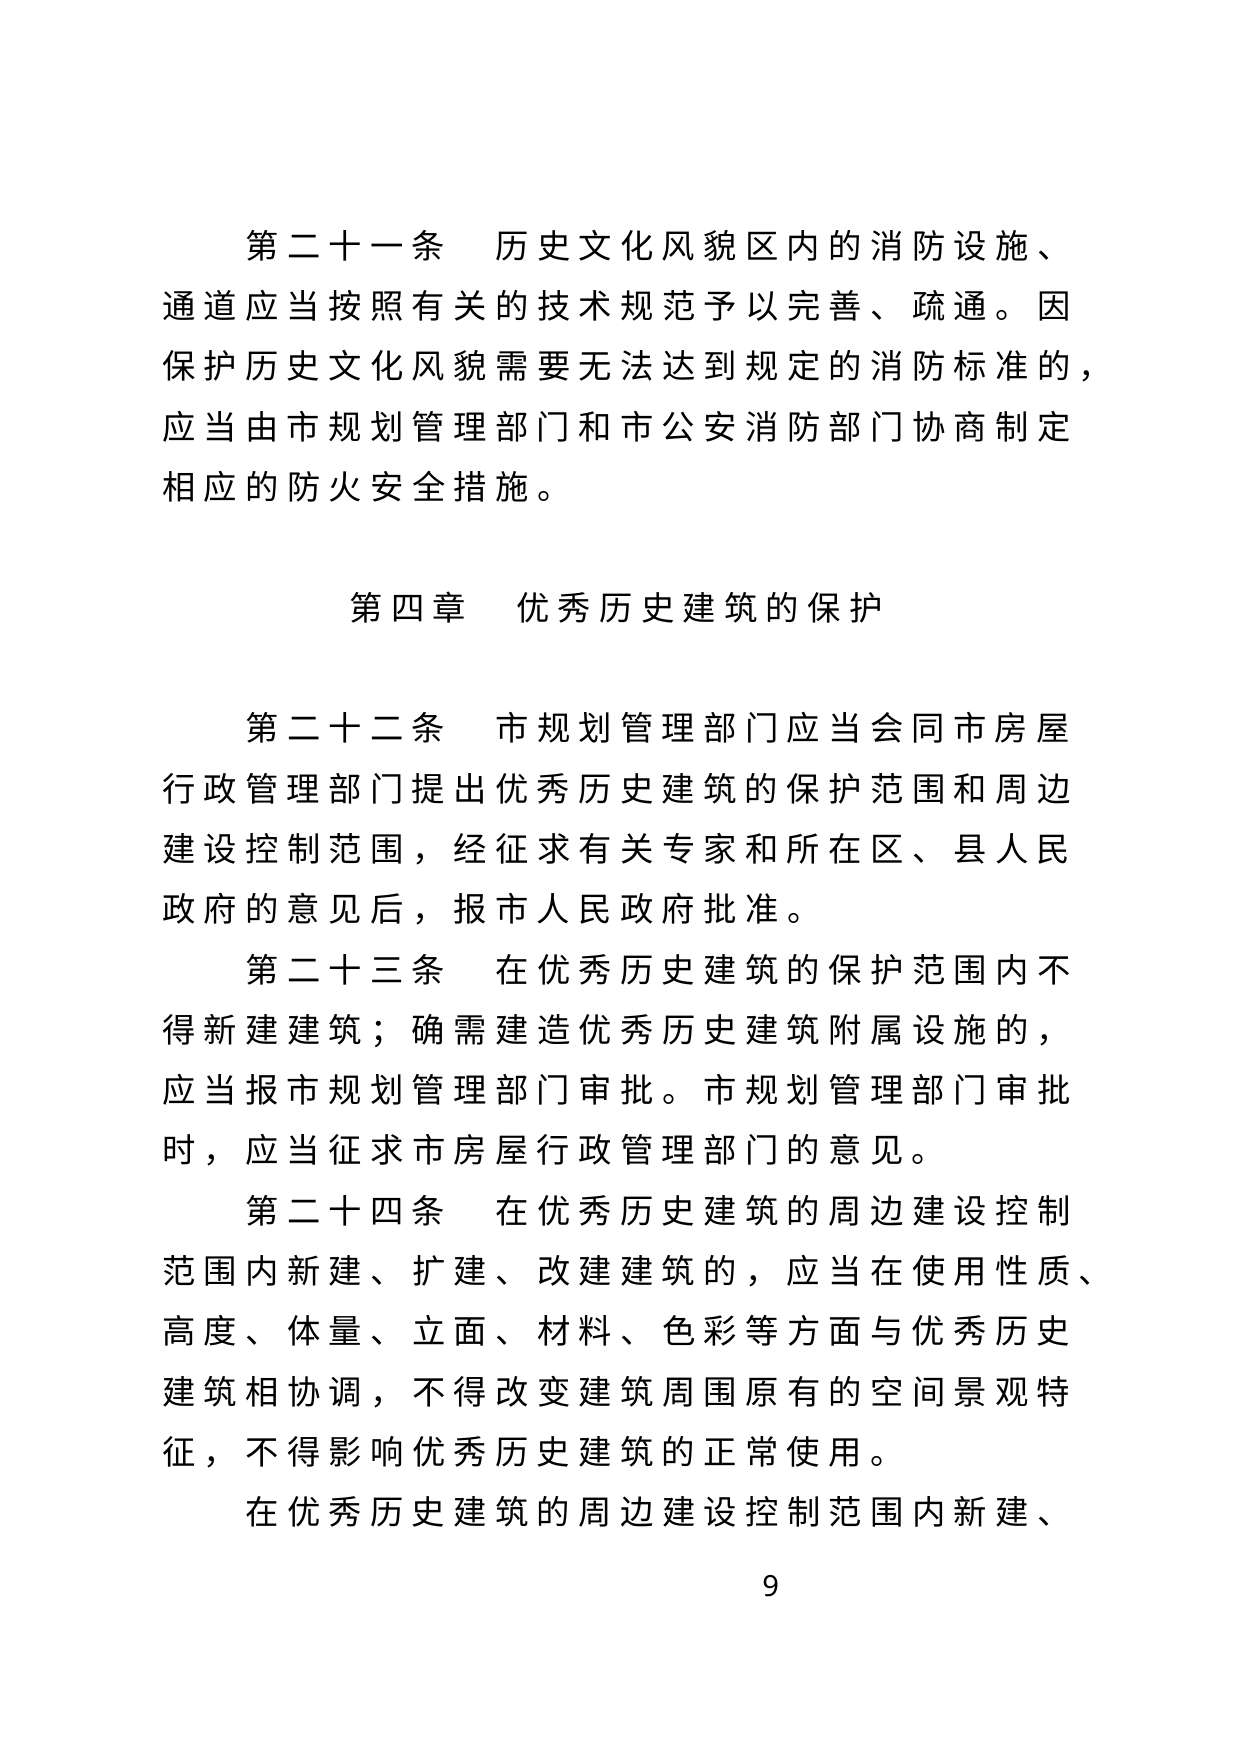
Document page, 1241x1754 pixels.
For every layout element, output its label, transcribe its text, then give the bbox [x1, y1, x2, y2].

text 第二十二条 市规划管理部门应当会同市房屋行政管理部门提出优秀历史建筑的保护范围和周边建设控制范围，经征求有关专家和所在区、县人民政府的意见后，报市人民政府批准。 [162, 696, 1078, 937]
text 第四章 优秀历史建筑的保护 [162, 575, 1078, 636]
text 第二十四条 在优秀历史建筑的周边建设控制范围内新建、扩建、改建建筑的，应当在使用性质、高度、体量、立面、材料、色彩等方面与优秀历史建筑相协调，不得改变建筑周围原有的空间景观特征，不得影响优秀历史建筑的正常使用。 [162, 1178, 1078, 1480]
text 第二十三条 在优秀历史建筑的保护范围内不得新建建筑；确需建造优秀历史建筑附属设施的，应当报市规划管理部门审批。市规划管理部门审批时，应当征求市房屋行政管理部门的意见。 [162, 937, 1078, 1178]
text 第二十一条 历史文化风貌区内的消防设施、通道应当按照有关的技术规范予以完善、疏通。因保护历史文化风貌需要无法达到规定的消防标准的，应当由市规划管理部门和市公安消防部门协商制定相应的防火安全措施。 [162, 213, 1078, 515]
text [162, 1480, 1078, 1540]
